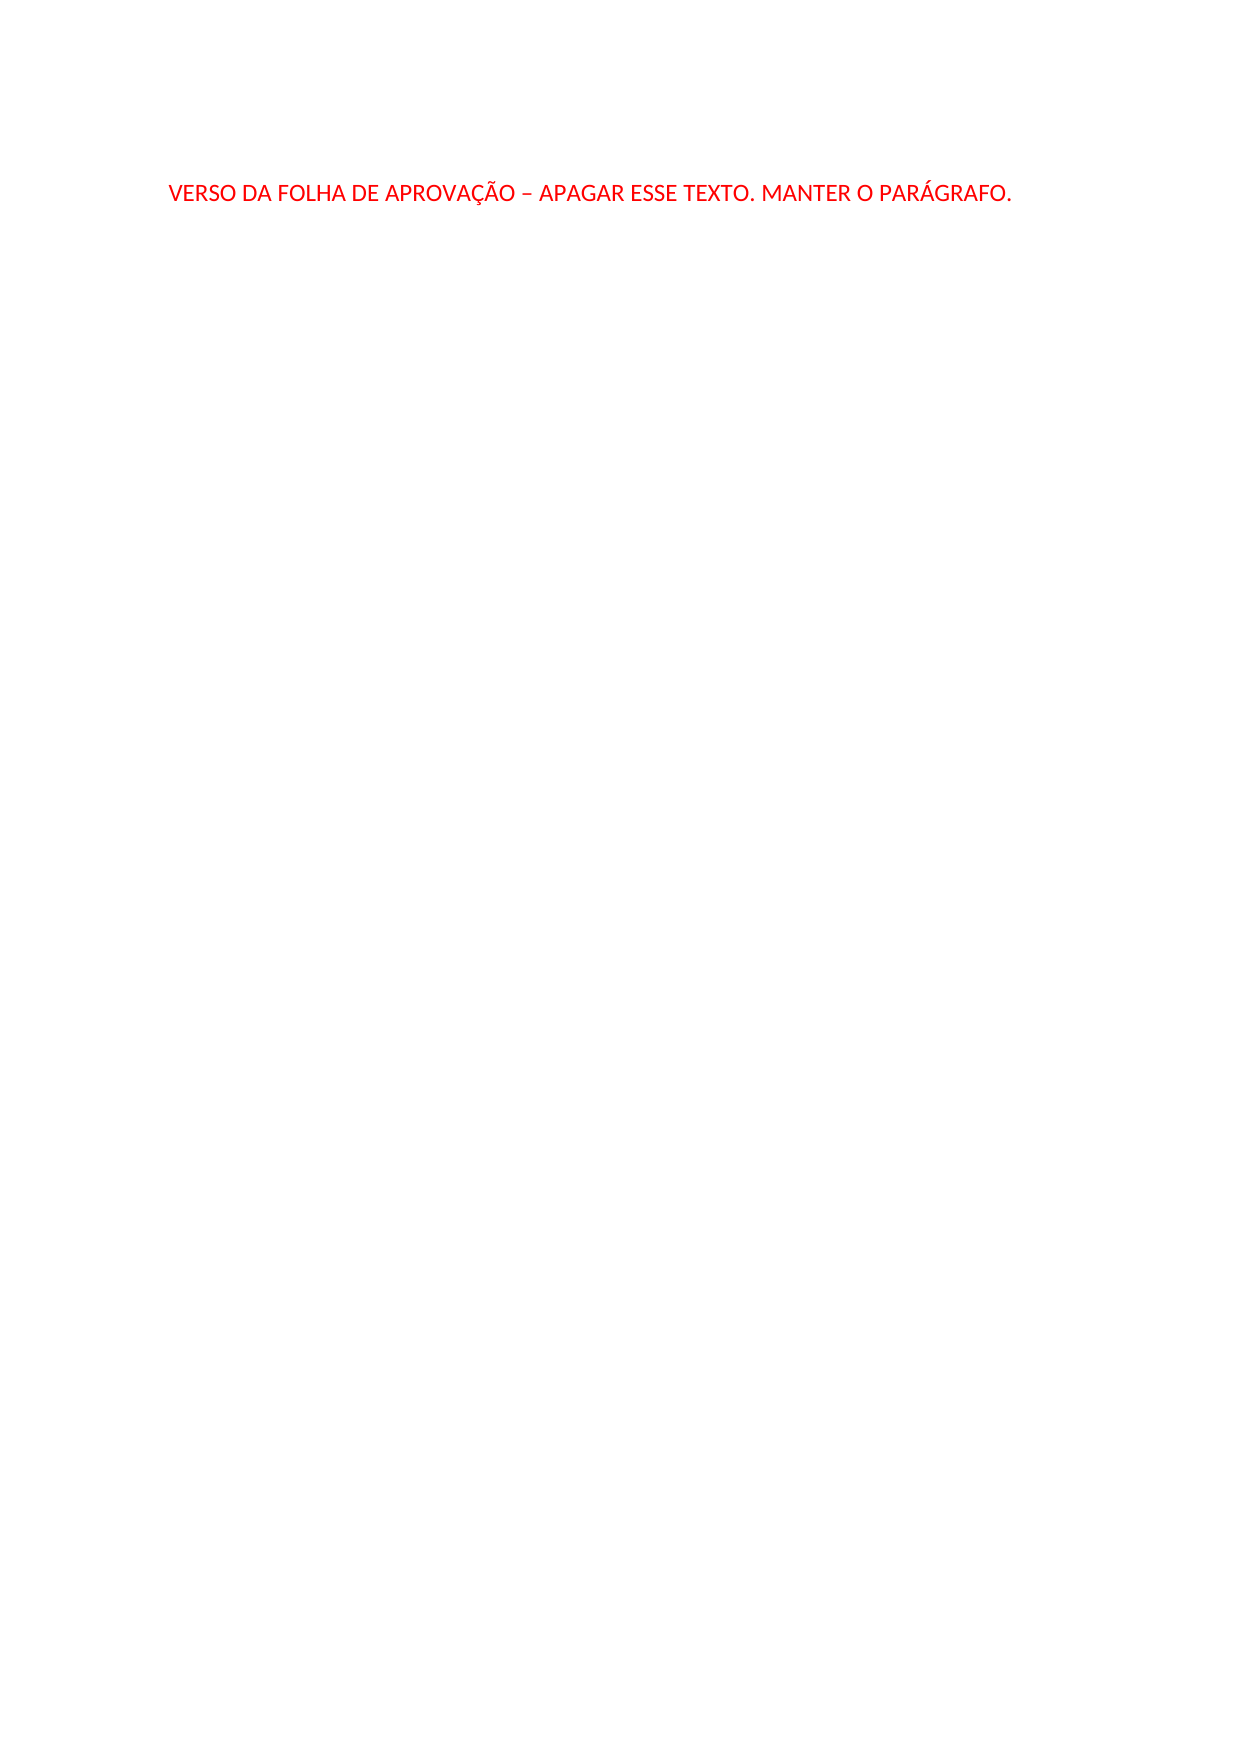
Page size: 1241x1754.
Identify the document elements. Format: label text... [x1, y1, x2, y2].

text VERSO DA FOLHA DE APROVAÇÃO – APAGAR ESSE TEXTO. MANTER O PARÁGRAFO. [118, 177, 1063, 208]
